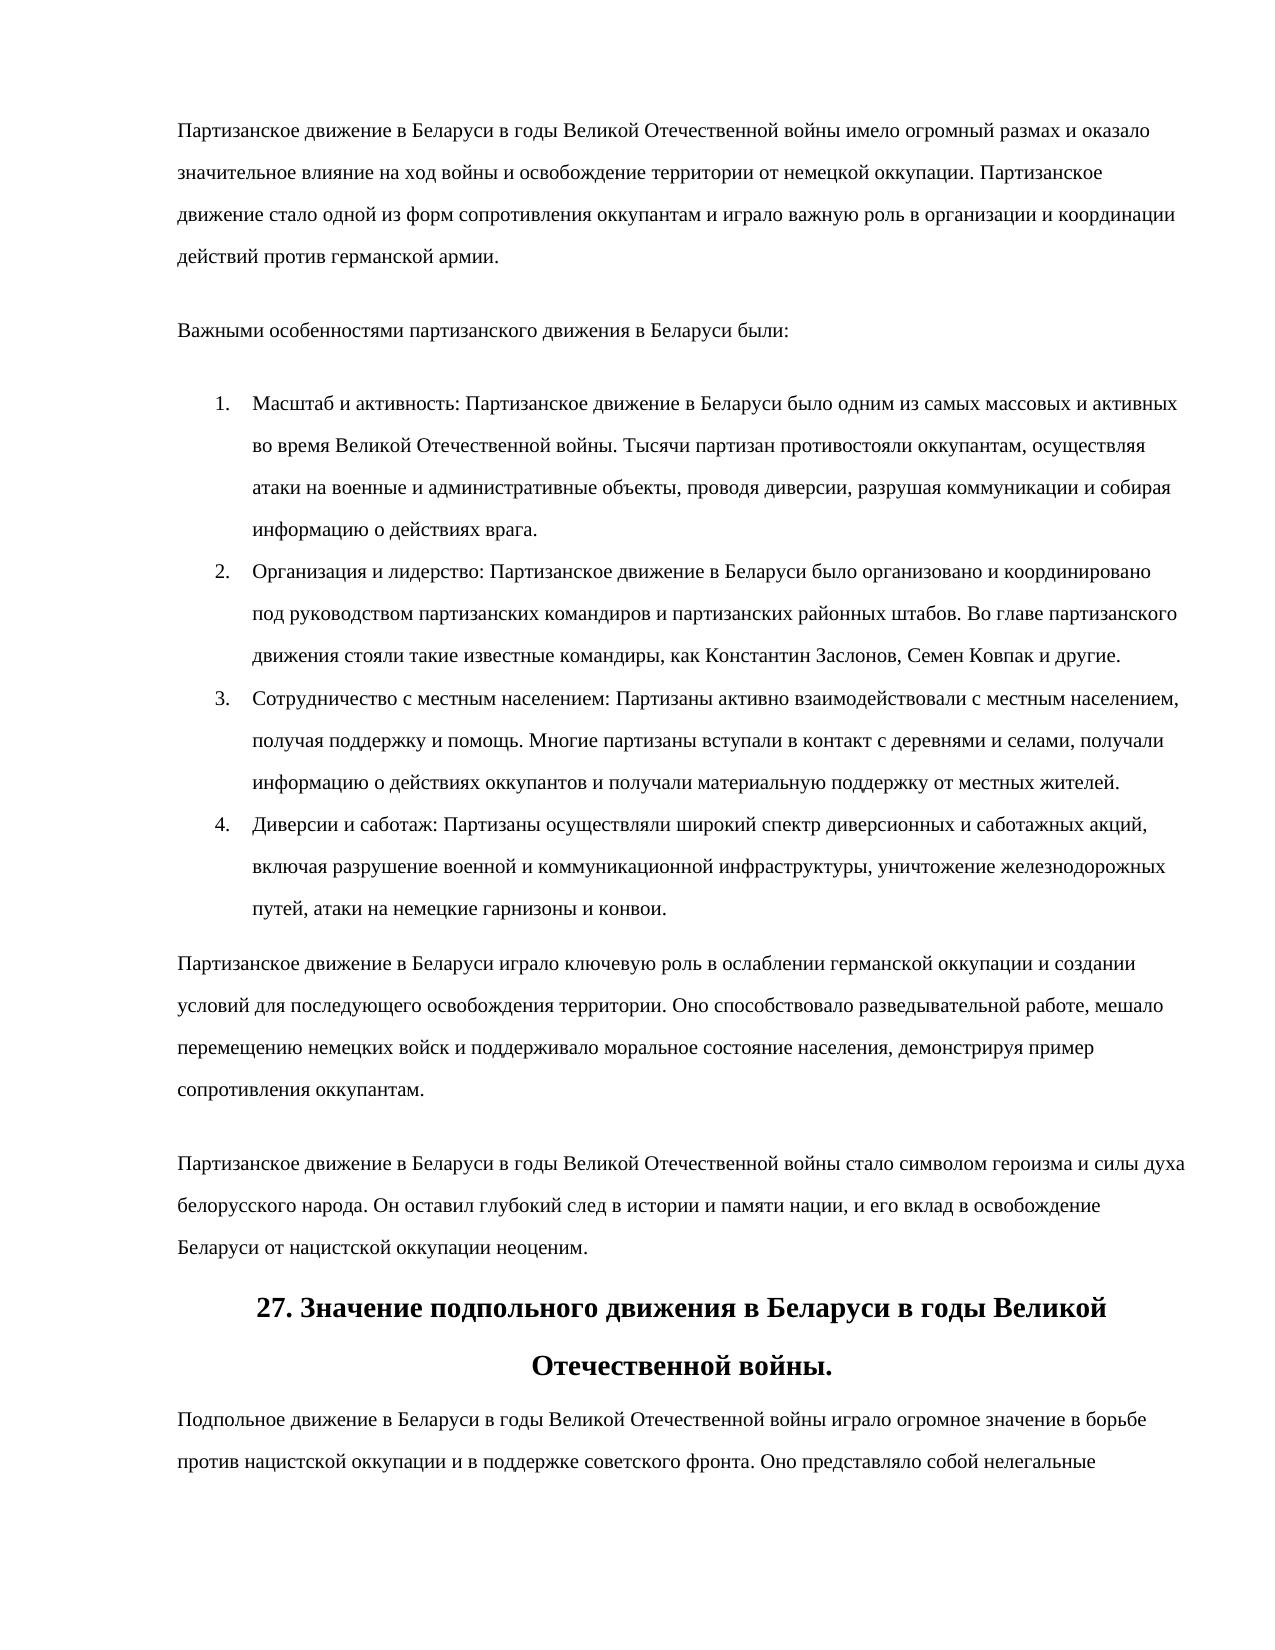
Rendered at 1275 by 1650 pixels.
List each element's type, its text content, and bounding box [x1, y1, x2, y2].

text Партизанское движение в Беларуси в годы Великой Отечественной войны имело огромный размах и оказало значительное влияние на ход войны и освобождение территории от немецкой оккупации. Партизанское движение стало одной из форм сопротивления оккупантам и играло важную роль в организации и координации действий против германской армии. [177, 118, 1186, 268]
text Партизанское движение в Беларуси играло ключевую роль в ослаблении германской оккупации и создании условий для последующего освобождения территории. Оно способствовало разведывательной работе, мешало перемещению немецких войск и поддерживало моральное состояние населения, демонстрируя пример сопротивления оккупантам. [177, 951, 1186, 1101]
text Важными особенностями партизанского движения в Беларуси были: [177, 318, 1186, 342]
text Партизанское движение в Беларуси в годы Великой Отечественной войны стало символом героизма и силы духа белорусского народа. Он оставил глубокий след в истории и памяти нации, и его вклад в освобождение Беларуси от нацистской оккупации неоценим. [177, 1151, 1186, 1259]
list Масштаб и активность: Партизанское движение в Беларуси было одним из самых массовых и активных во время Великой Отечественной войны. Тысячи партизан противостояли оккупантам, осуществляя атаки на военные и административные объекты, проводя диверсии, разрушая коммуникации и собирая информацию о действиях врага. [214, 391, 1186, 541]
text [177, 1407, 1186, 1473]
list Организация и лидерство: Партизанское движение в Беларуси было организовано и координировано под руководством партизанских командиров и партизанских районных штабов. Во главе партизанского движения стояли такие известные командиры, как Константин Заслонов, Семен Ковпак и другие. [214, 559, 1186, 667]
list Сотрудничество с местным населением: Партизаны активно взаимодействовали с местным населением, получая поддержку и помощь. Многие партизаны вступали в контакт с деревнями и селами, получали информацию о действиях оккупантов и получали материальную поддержку от местных жителей. [214, 686, 1186, 794]
list Диверсии и саботаж: Партизаны осуществляли широкий спектр диверсионных и саботажных акций, включая разрушение военной и коммуникационной инфраструктуры, уничтожение железнодорожных путей, атаки на немецкие гарнизоны и конвои. [214, 812, 1186, 920]
text 27. Значение подпольного движения в Беларуси в годы Великой Отечественной войны. [177, 1290, 1186, 1382]
